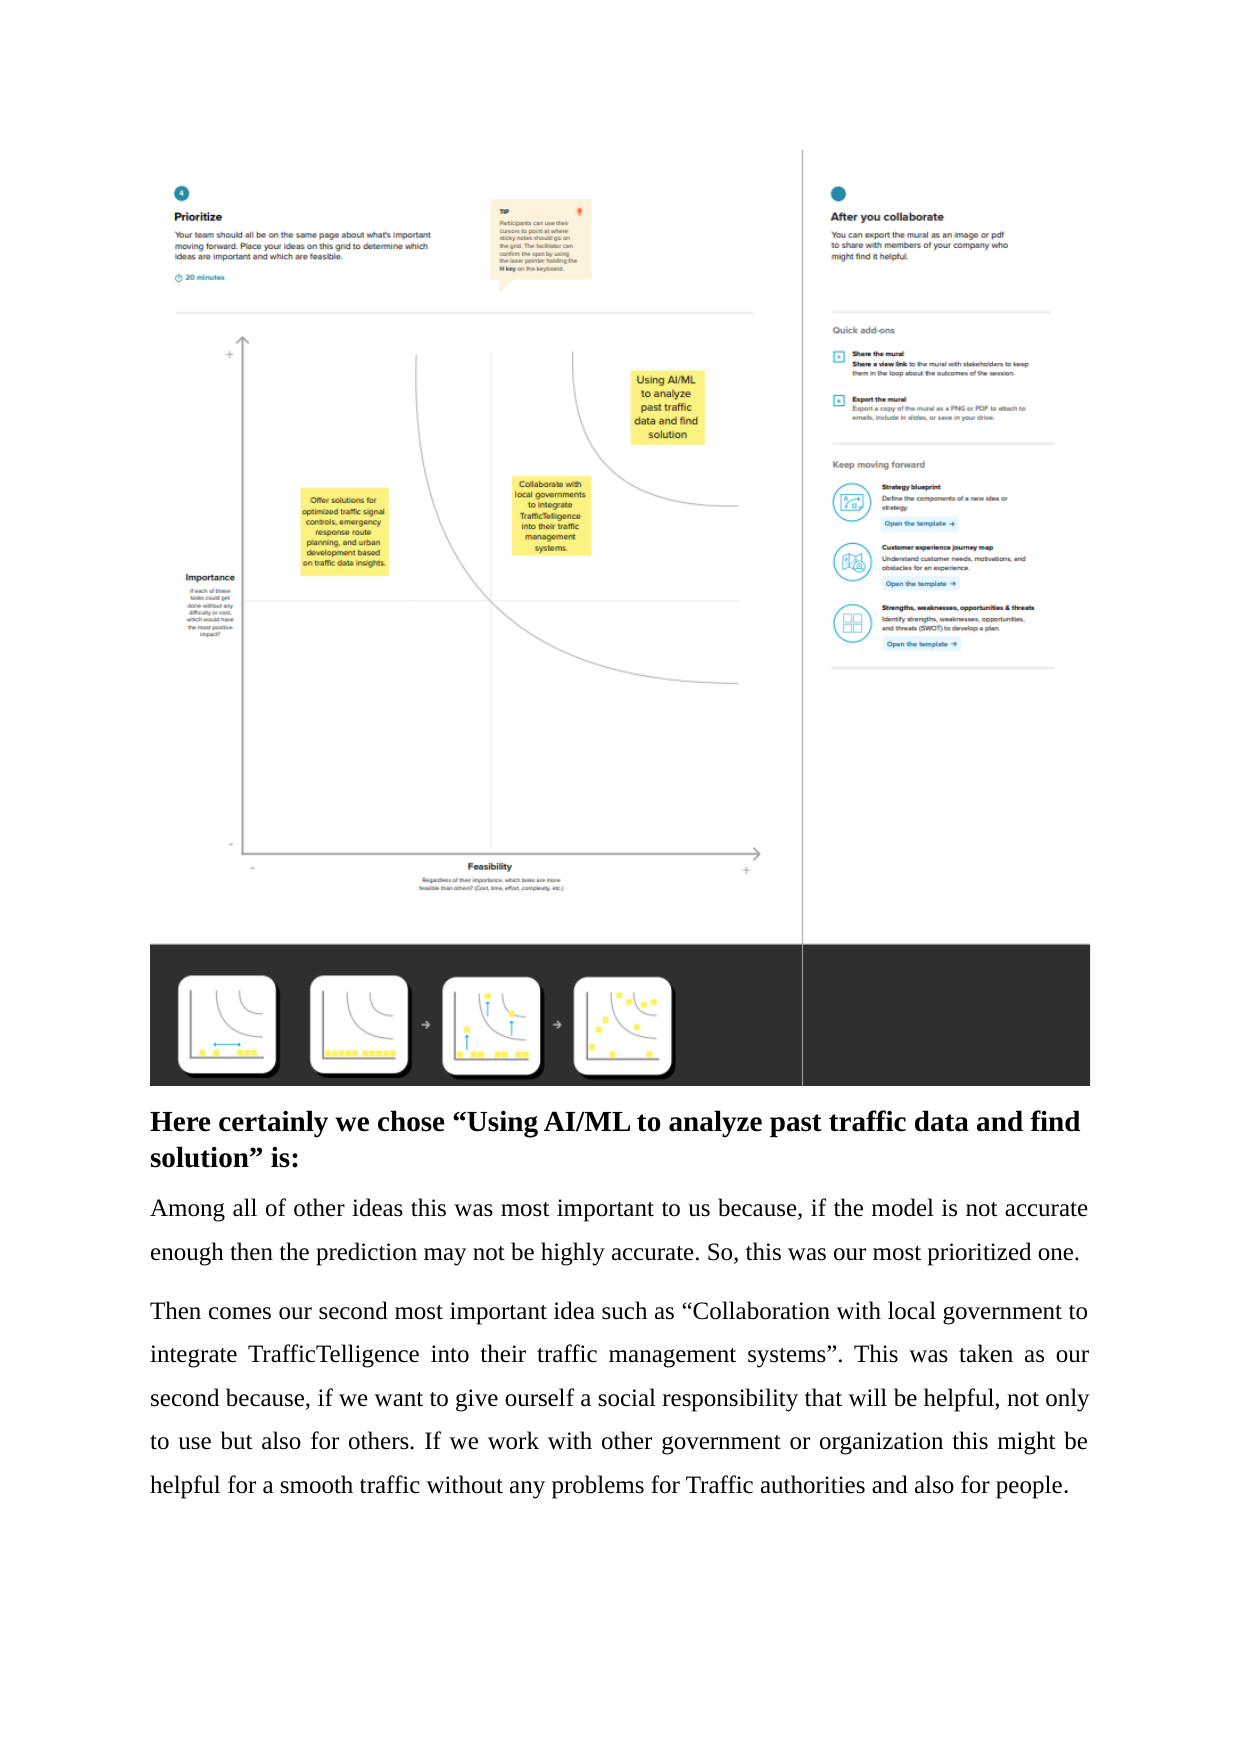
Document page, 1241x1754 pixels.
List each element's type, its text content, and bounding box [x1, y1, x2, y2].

text Here certainly we chose “Using AI/ML to analyze past traffic data and find solution” is: [150, 1104, 1090, 1174]
text Among all of other ideas this was most important to us because, if the model is not accurate enough then the prediction may not be highly accurate. So, this was our most prioritized one. [150, 1193, 1090, 1265]
picture [150, 150, 1091, 1086]
text Then comes our second most important idea such as “Collaboration with local government to integrate TrafficTelligence into their traffic management systems”. This was taken as our second because, if we want to give ourself a social responsibility that will be helpful, not only to use but also for others. If we work with other government or organization this might be helpful for a smooth traffic without any problems for Traffic authorities and also for people. [150, 1296, 1090, 1500]
